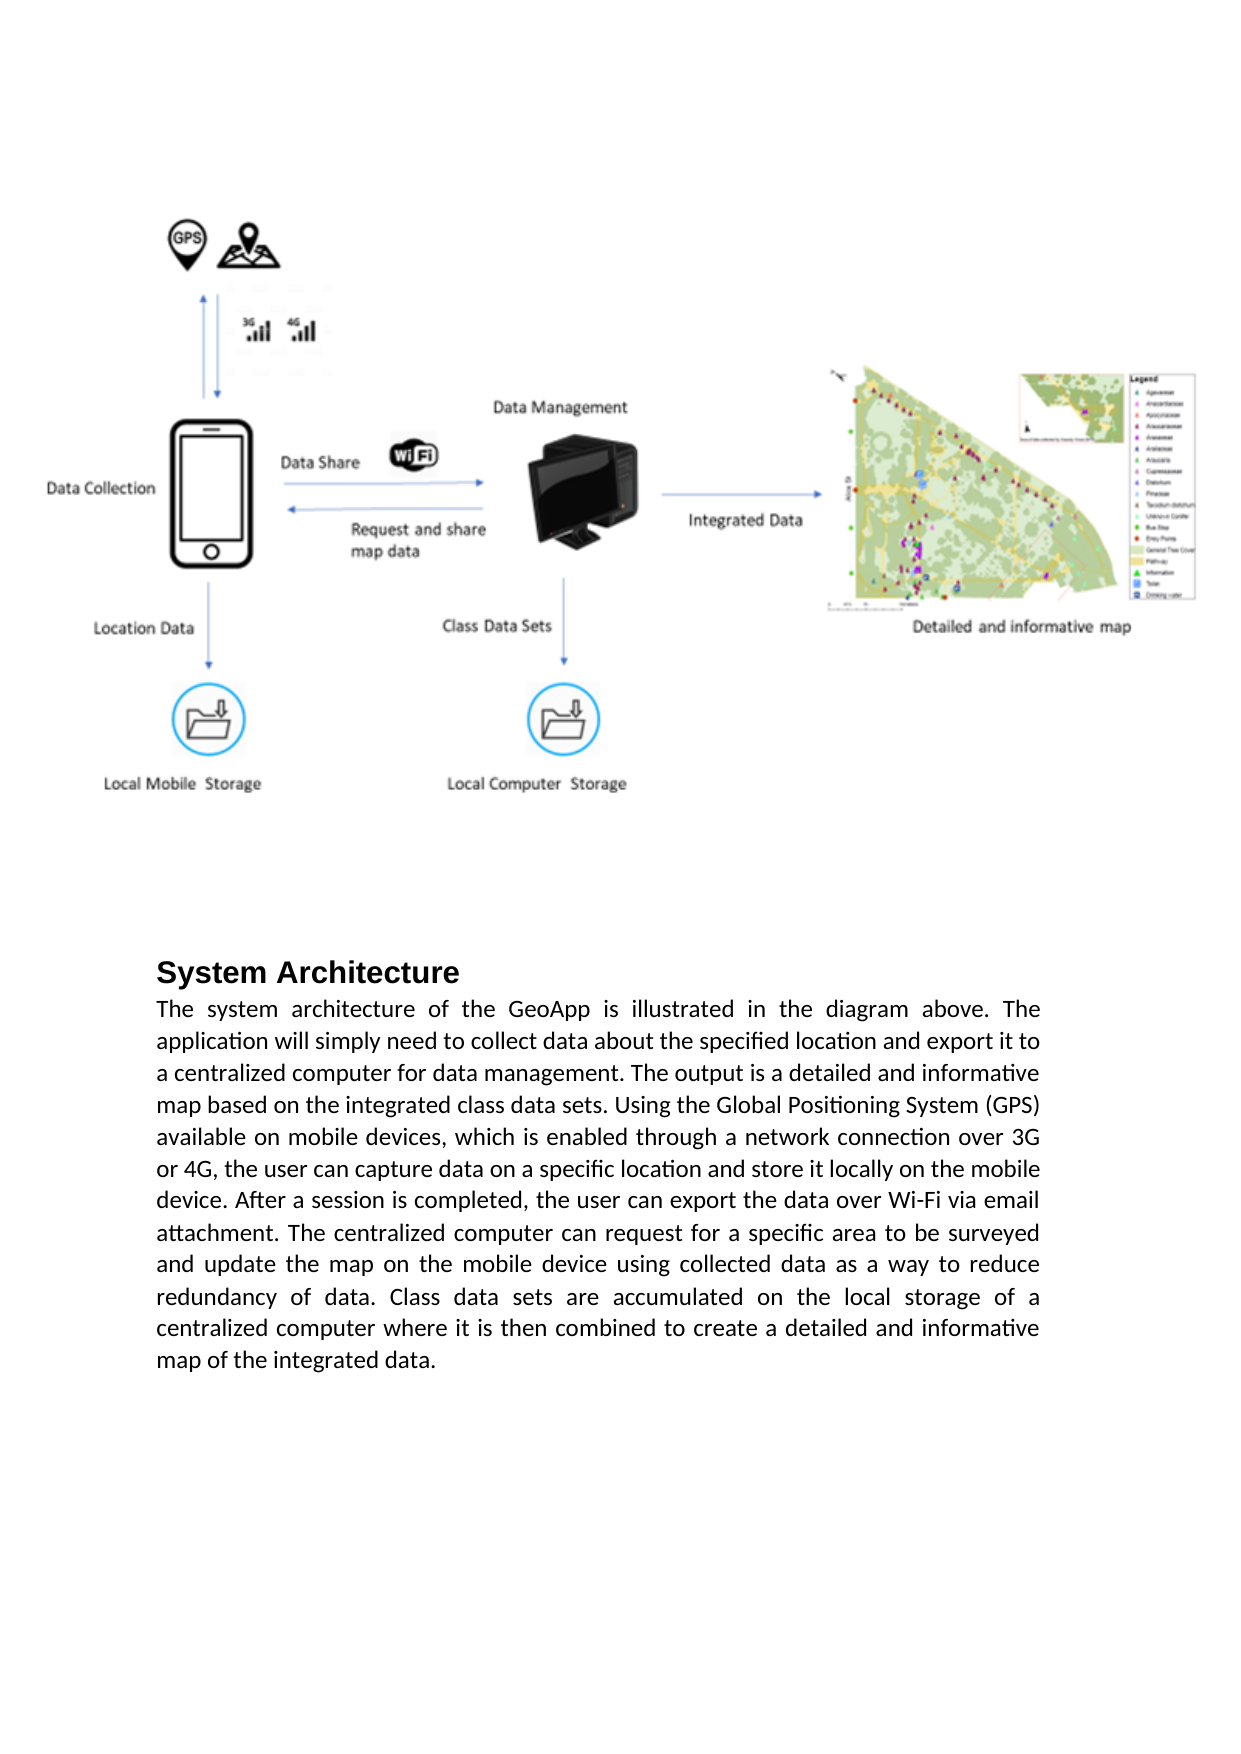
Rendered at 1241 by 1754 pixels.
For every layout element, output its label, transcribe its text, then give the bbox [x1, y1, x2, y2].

text The system architecture of the GeoApp is illustrated in the diagram above. The application will simply need to collect data about the specified location and export it to a centralized computer for data management. The output is a detailed and informative map based on the integrated class data sets. Using the Global Positioning System (GPS) available on mobile devices, which is enabled through a network connection over 3G or 4G, the user can capture data on a specific location and store it locally on the mobile device. After a session is completed, the user can export the data over Wi-Fi via email attachment. The centralized computer can request for a specific area to be surveyed and update the map on the mobile device using collected data as a way to reduce redundancy of data. Class data sets are accumulated on the local storage of a centralized computer where it is then combined to create a detailed and informative map of the integrated data. [156, 993, 1042, 1375]
picture [0, 170, 1241, 869]
subtitle System Architecture [156, 954, 1042, 990]
